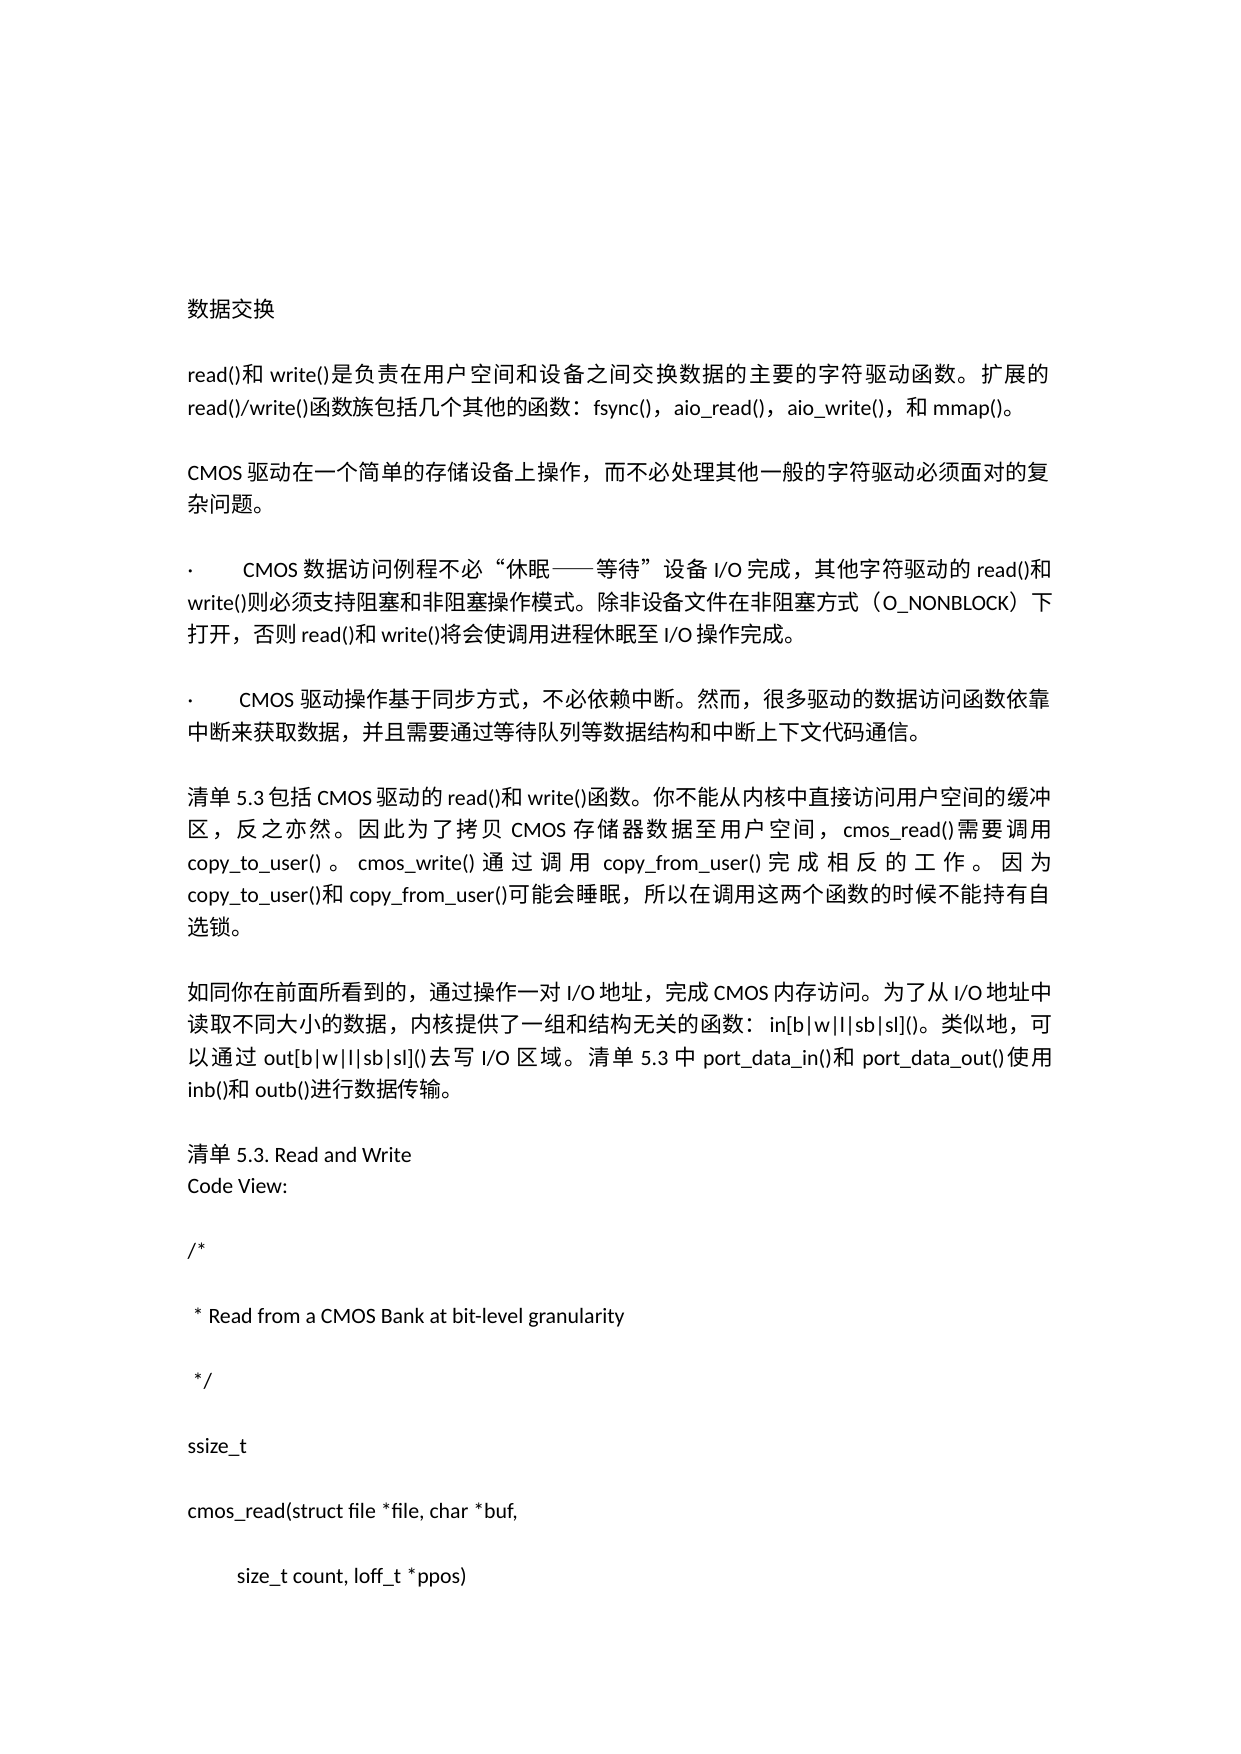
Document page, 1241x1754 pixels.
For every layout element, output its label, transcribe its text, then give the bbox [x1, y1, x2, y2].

text 清单5.3包括CMOS驱动的read()和write()函数。你不能从内核中直接访问用户空间的缓冲区，反之亦然。因此为了拷贝CMOS存储器数据至用户空间，cmos_read()需要调用copy_to_user()。cmos_write()通过调用copy_from_user()完成相反的工作。因为copy_to_user()和copy_from_user()可能会睡眠，所以在调用这两个函数的时候不能持有自选锁。 [187, 779, 1053, 942]
text */ [187, 1364, 1053, 1397]
text · CMOS数据访问例程不必“休眠——等待”设备I/O完成，其他字符驱动的read()和write()则必须支持阻塞和非阻塞操作模式。除非设备文件在非阻塞方式（O_NONBLOCK）下打开，否则read()和write()将会使调用进程休眠至I/O操作完成。 [187, 552, 1053, 649]
text size_t count, loff_t *ppos) [187, 1559, 1053, 1592]
text · CMOS驱动操作基于同步方式，不必依赖中断。然而，很多驱动的数据访问函数依靠中断来获取数据，并且需要通过等待队列等数据结构和中断上下文代码通信。 [187, 682, 1053, 747]
text 清单 5.3. Read and Write [187, 1137, 1053, 1169]
text 如同你在前面所看到的，通过操作一对I/O地址，完成CMOS内存访问。为了从I/O地址中读取不同大小的数据，内核提供了一组和结构无关的函数：in[b|w|l|sb|sl]()。类似地，可以通过out[b|w|l|sb|sl]()去写I/O区域。清单5.3中port_data_in()和port_data_out()使用inb()和outb()进行数据传输。 [187, 974, 1053, 1104]
text cmos_read(struct file *file, char *buf, [187, 1494, 1053, 1527]
text * Read from a CMOS Bank at bit-level granularity [187, 1299, 1053, 1332]
text CMOS驱动在一个简单的存储设备上操作，而不必处理其他一般的字符驱动必须面对的复杂问题。 [187, 454, 1053, 519]
text /* [187, 1234, 1053, 1267]
text read()和write()是负责在用户空间和设备之间交换数据的主要的字符驱动函数。扩展的read()/write()函数族包括几个其他的函数：fsync()，aio_read()，aio_write()，和mmap()。 [187, 357, 1053, 422]
text Code View: [187, 1169, 1053, 1202]
text ssize_t [187, 1429, 1053, 1462]
text 数据交换 [187, 292, 1053, 324]
